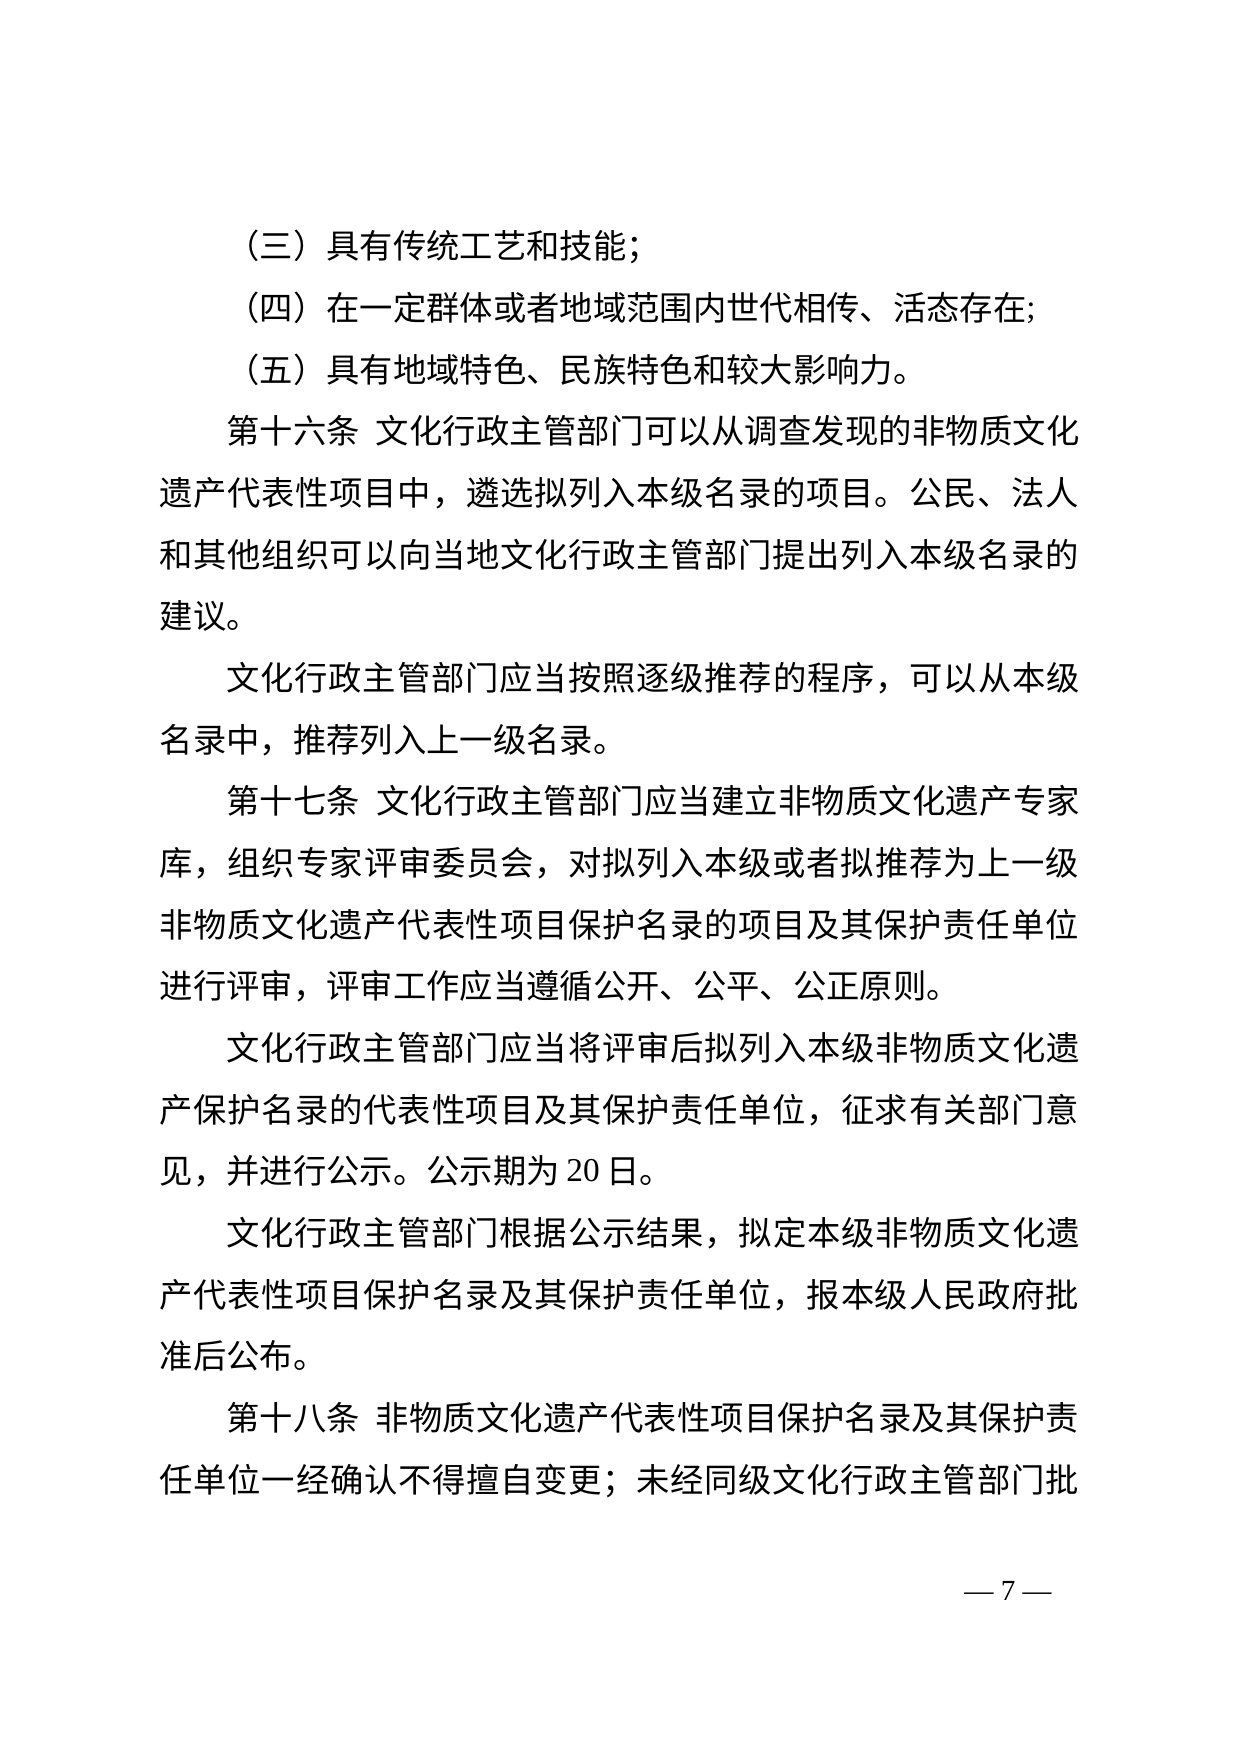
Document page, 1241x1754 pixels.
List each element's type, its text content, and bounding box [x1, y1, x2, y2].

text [159, 1385, 1081, 1509]
text （四）在一定群体或者地域范围内世代相传、活态存在; [159, 275, 1081, 337]
text 第十六条 文化行政主管部门可以从调查发现的非物质文化遗产代表性项目中，遴选拟列入本级名录的项目。公民、法人和其他组织可以向当地文化行政主管部门提出列入本级名录的建议。 [159, 399, 1081, 645]
text 文化行政主管部门应当按照逐级推荐的程序，可以从本级名录中，推荐列入上一级名录。 [159, 645, 1081, 769]
text 文化行政主管部门根据公示结果，拟定本级非物质文化遗产代表性项目保护名录及其保护责任单位，报本级人民政府批准后公布。 [159, 1200, 1081, 1385]
text （三）具有传统工艺和技能； [159, 214, 1081, 275]
text （五）具有地域特色、民族特色和较大影响力。 [159, 337, 1081, 399]
text 文化行政主管部门应当将评审后拟列入本级非物质文化遗产保护名录的代表性项目及其保护责任单位，征求有关部门意见，并进行公示。公示期为20日。 [159, 1015, 1081, 1200]
text 第十七条 文化行政主管部门应当建立非物质文化遗产专家库，组织专家评审委员会，对拟列入本级或者拟推荐为上一级非物质文化遗产代表性项目保护名录的项目及其保护责任单位进行评审，评审工作应当遵循公开、公平、公正原则。 [159, 769, 1081, 1015]
